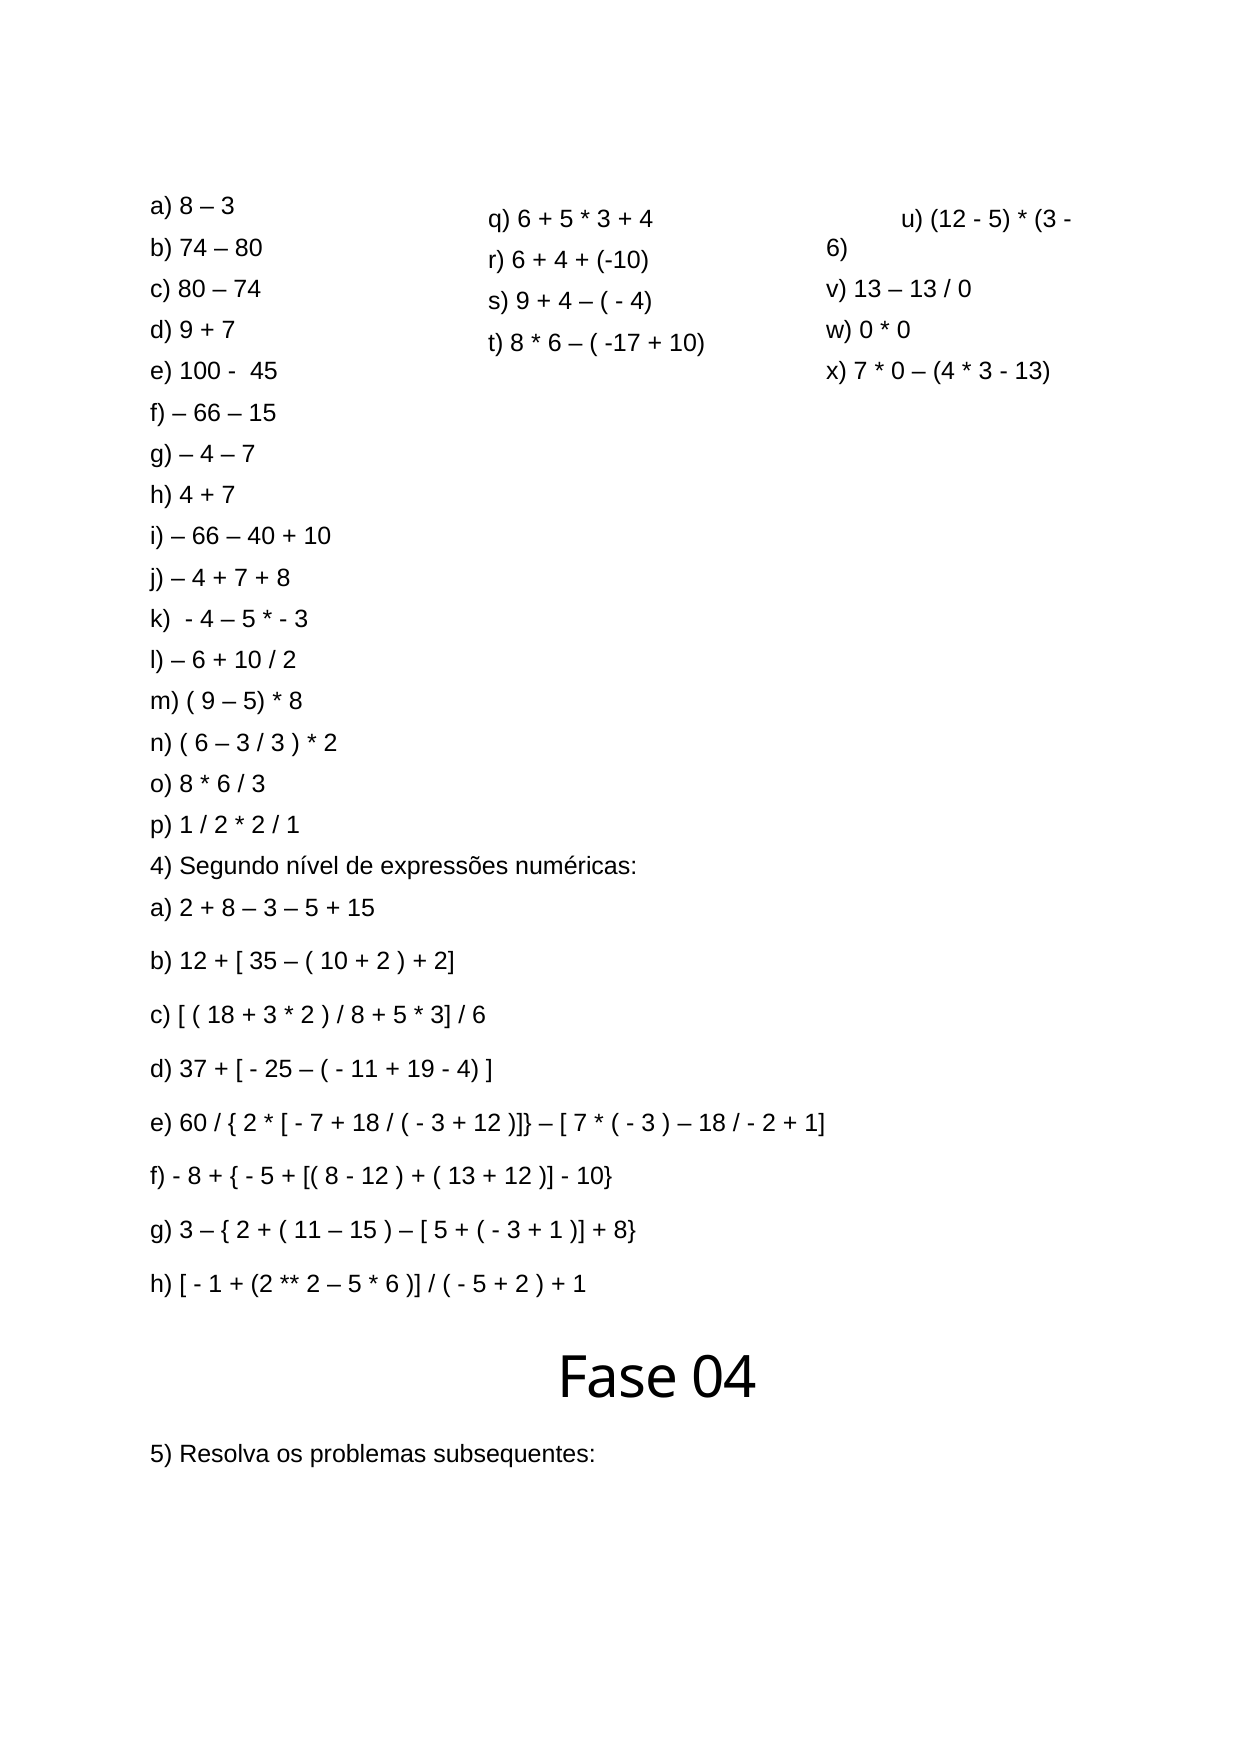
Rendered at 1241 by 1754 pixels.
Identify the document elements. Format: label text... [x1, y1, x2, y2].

text k) - 4 – 5 * - 3 [150, 604, 414, 632]
text e) 100 - 45 [150, 356, 414, 385]
subtitle f) - 8 + { - 5 + [( 8 - 12 ) + ( 13 + 12 )] - 10} [150, 1161, 1090, 1190]
text w) 0 * 0 [826, 315, 1090, 344]
subtitle b) 12 + [ 35 – ( 10 + 2 ) + 2] [150, 946, 1090, 975]
text s) 9 + 4 – ( - 4) [488, 286, 752, 315]
text 4) Segundo nível de expressões numéricas: [150, 851, 1090, 880]
text i) – 66 – 40 + 10 [150, 521, 414, 550]
text o) 8 * 6 / 3 [150, 769, 414, 797]
text d) 9 + 7 [150, 315, 414, 344]
text v) 13 – 13 / 0 [826, 274, 1090, 302]
subtitle h) [ - 1 + (2 ** 2 – 5 * 6 )] / ( - 5 + 2 ) + 1 [150, 1269, 1090, 1297]
text l) – 6 + 10 / 2 [150, 645, 414, 674]
text q) 6 + 5 * 3 + 4 [488, 204, 752, 232]
text p) 1 / 2 * 2 / 1 [150, 810, 414, 839]
text x) 7 * 0 – (4 * 3 - 13) [826, 356, 1090, 385]
subtitle a) 2 + 8 – 3 – 5 + 15 [150, 892, 1090, 921]
subtitle 5) Resolva os problemas subsequentes: [150, 1439, 1090, 1468]
subtitle e) 60 / { 2 * [ - 7 + 18 / ( - 3 + 12 )]} – [ 7 * ( - 3 ) – 18 / - 2 + 1] [150, 1107, 1090, 1136]
text a) 8 – 3 [150, 191, 414, 220]
subtitle g) 3 – { 2 + ( 11 – 15 ) – [ 5 + ( - 3 + 1 )] + 8} [150, 1215, 1090, 1244]
text c) 80 – 74 [150, 274, 414, 302]
text h) 4 + 7 [150, 480, 414, 509]
text f) – 66 – 15 [150, 397, 414, 426]
text j) – 4 + 7 + 8 [150, 562, 414, 591]
text n) ( 6 – 3 / 3 ) * 2 [150, 727, 414, 756]
text t) 8 * 6 – ( -17 + 10)u) (12 - 5) * (3 - 6) [488, 327, 752, 356]
text r) 6 + 4 + (-10) [488, 245, 752, 274]
title Fase 04 [150, 1335, 1090, 1414]
text m) ( 9 – 5) * 8 [150, 686, 414, 715]
text g) – 4 – 7 [150, 439, 414, 467]
subtitle d) 37 + [ - 25 – ( - 11 + 19 - 4) ] [150, 1054, 1090, 1082]
text b) 74 – 80 [150, 232, 414, 261]
subtitle c) [ ( 18 + 3 * 2 ) / 8 + 5 * 3] / 6 [150, 1000, 1090, 1029]
